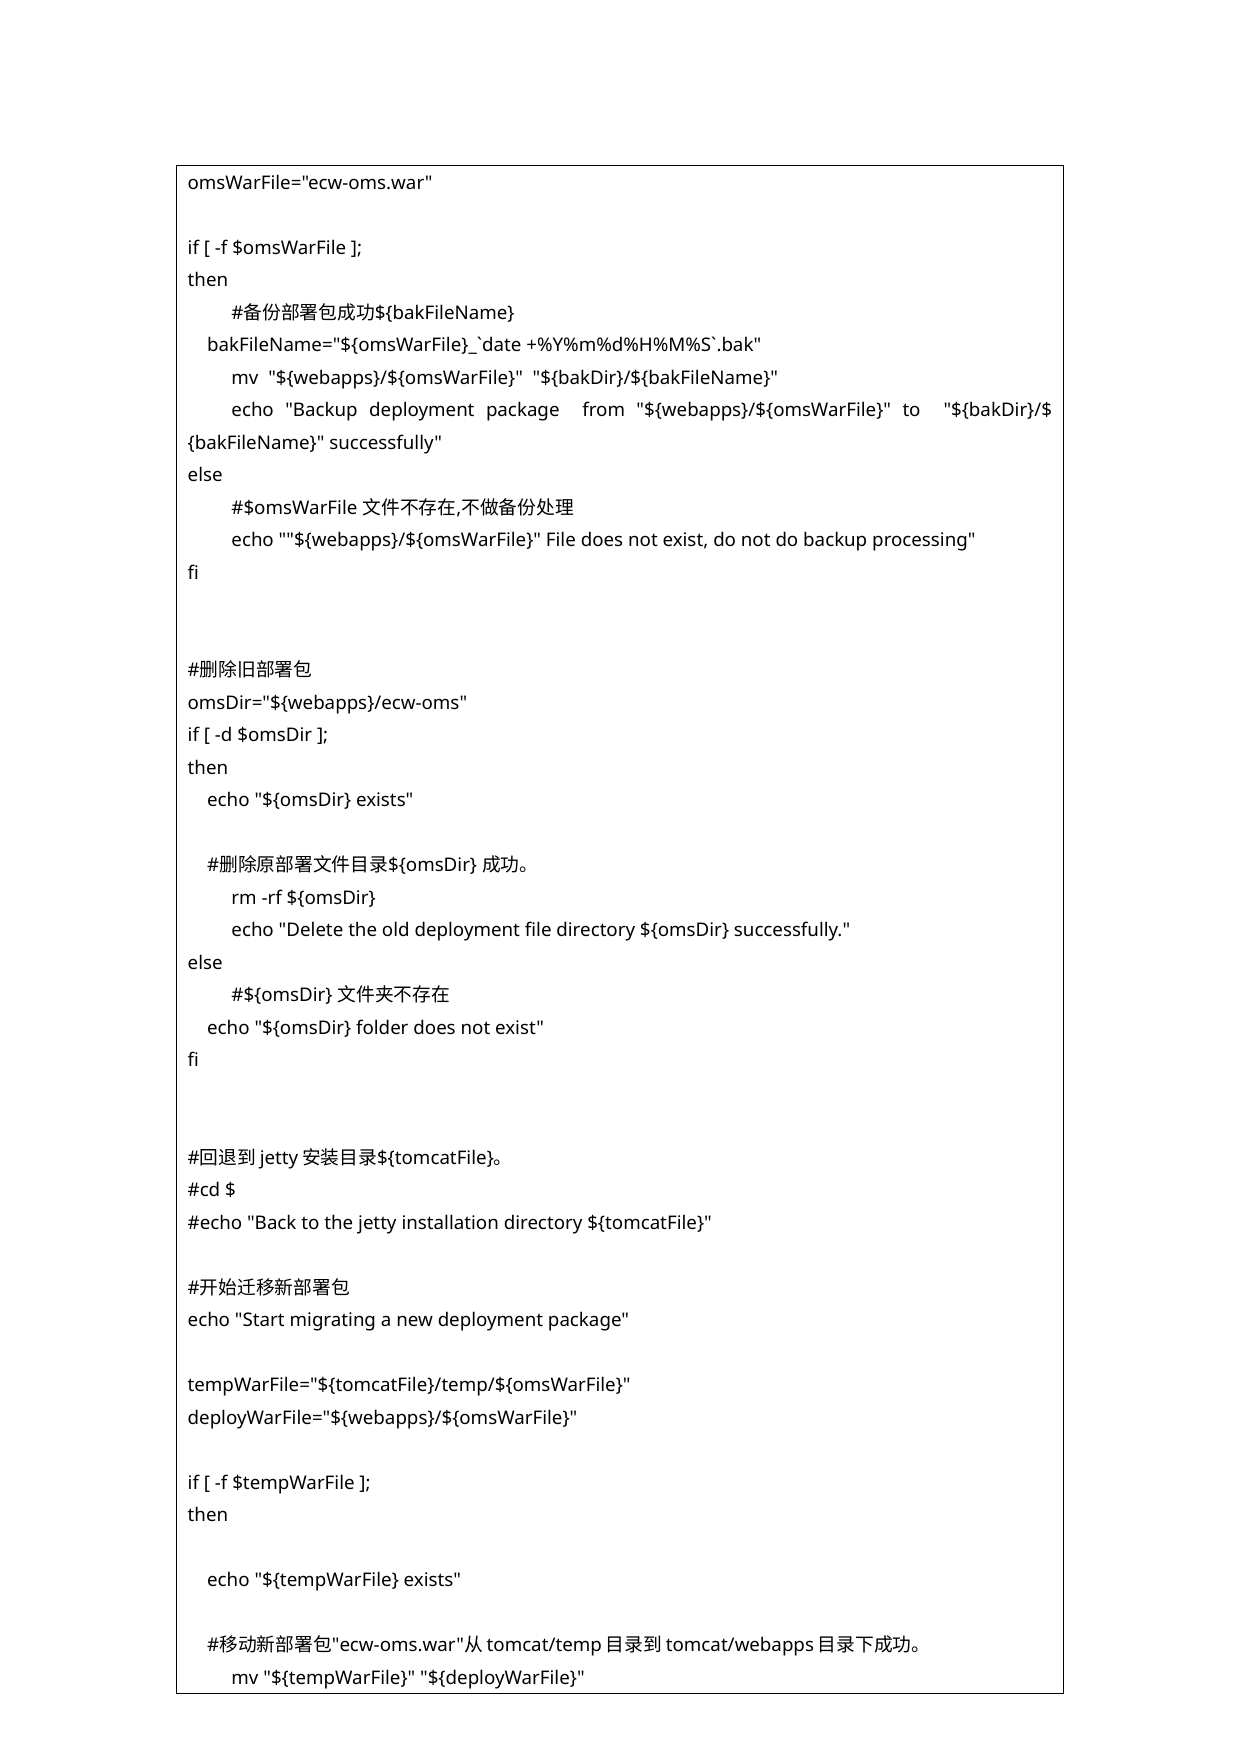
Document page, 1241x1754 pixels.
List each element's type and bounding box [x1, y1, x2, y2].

table_header [177, 166, 1063, 1693]
